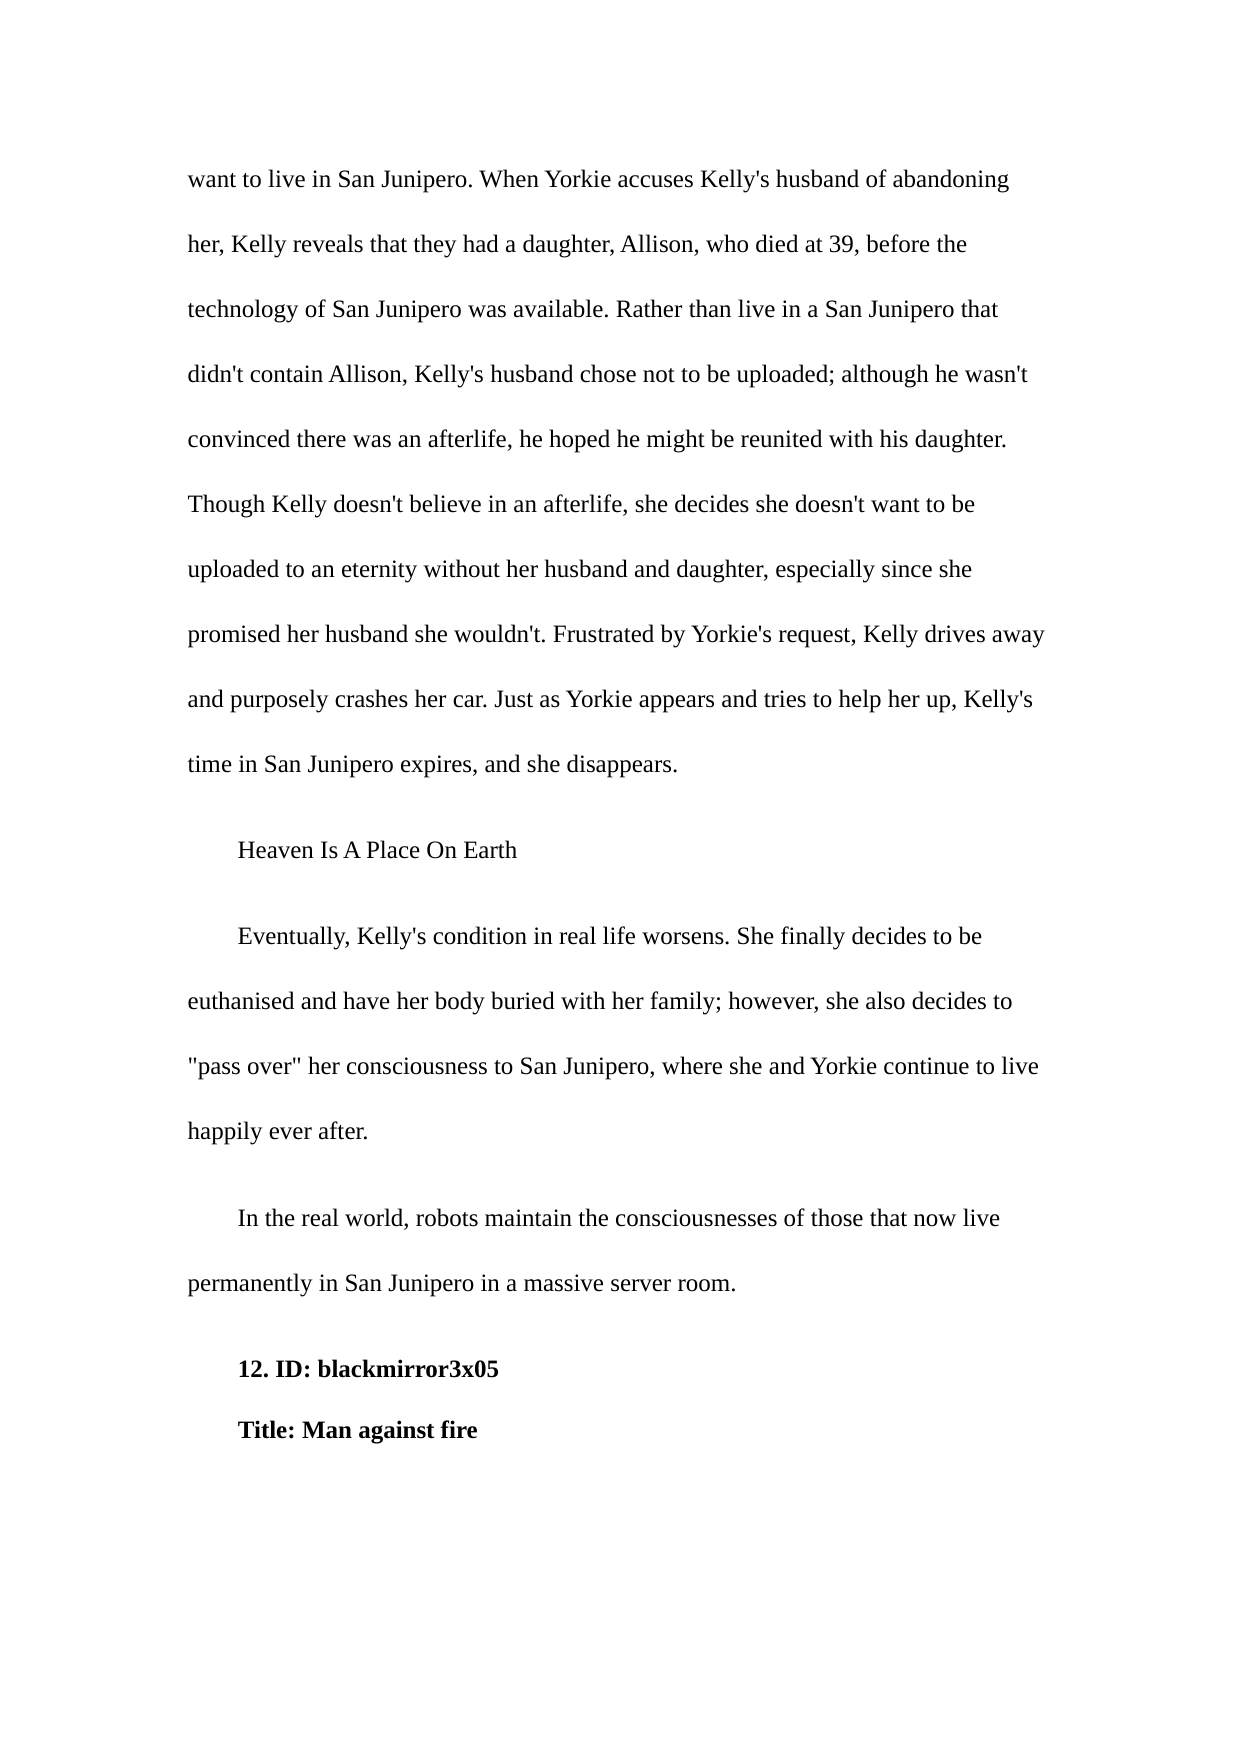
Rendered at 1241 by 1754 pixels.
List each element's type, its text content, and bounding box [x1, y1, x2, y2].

text In the real world, robots maintain the consciousnesses of those that now live permanently in San Junipero in a massive server room. [187, 1201, 1053, 1298]
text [187, 162, 1053, 779]
text Heaven Is A Place On Earth [187, 833, 1053, 866]
text Title: Man against fire [187, 1413, 1053, 1446]
text Eventually, Kelly's condition in real life worsens. She finally decides to be euthanised and have her body buried with her family; however, she also decides to "pass over" her consciousness to San Junipero, where she and Yorkie continue to live happily ever after. [187, 919, 1053, 1147]
list ID: blackmirror3x05 [187, 1352, 1053, 1384]
